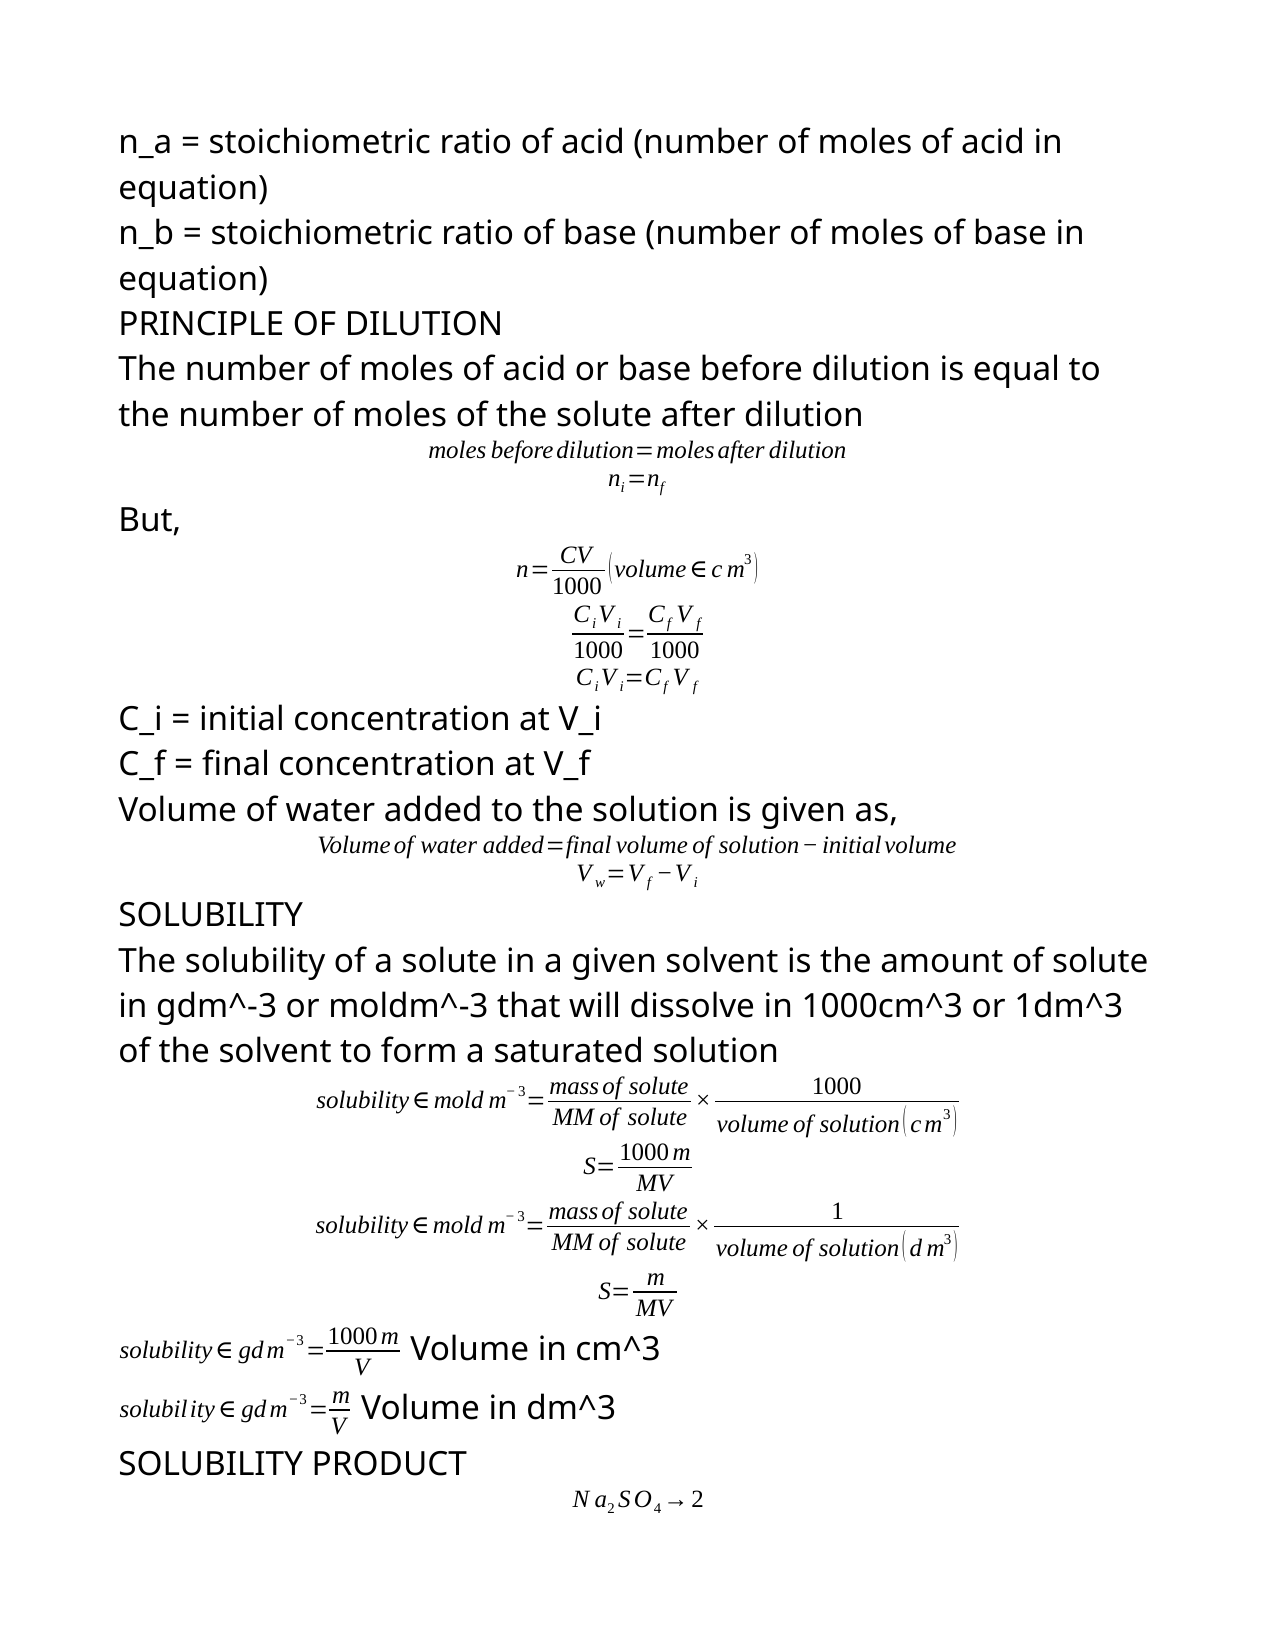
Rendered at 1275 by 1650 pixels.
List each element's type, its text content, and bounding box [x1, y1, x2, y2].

text But, [118, 496, 1157, 542]
text n_a = stoichiometric ratio of acid (number of moles of acid in equation) [118, 118, 1157, 209]
text Volume of water added to the solution is given as, [118, 785, 1157, 831]
text The number of moles of acid or base before dilution is equal to the number of moles of the solute after dilution [118, 345, 1157, 436]
text n_b = stoichiometric ratio of base (number of moles of base in equation) [118, 209, 1157, 300]
text Volume in cm^3 [118, 1322, 1157, 1381]
text C_f = final concentration at V_f [118, 740, 1157, 785]
text PRINCIPLE OF DILUTION [118, 300, 1157, 345]
text Volume in dm^3 [118, 1381, 1157, 1440]
text SOLUBILITY [118, 891, 1157, 936]
text The solubility of a solute in a given solvent is the amount of solute in gdm^-3 or moldm^-3 that will dissolve in 1000cm^3 or 1dm^3 of the solvent to form a saturated solution [118, 936, 1157, 1073]
text SOLUBILITY PRODUCT [118, 1440, 1157, 1486]
text C_i = initial concentration at V_i [118, 694, 1157, 740]
